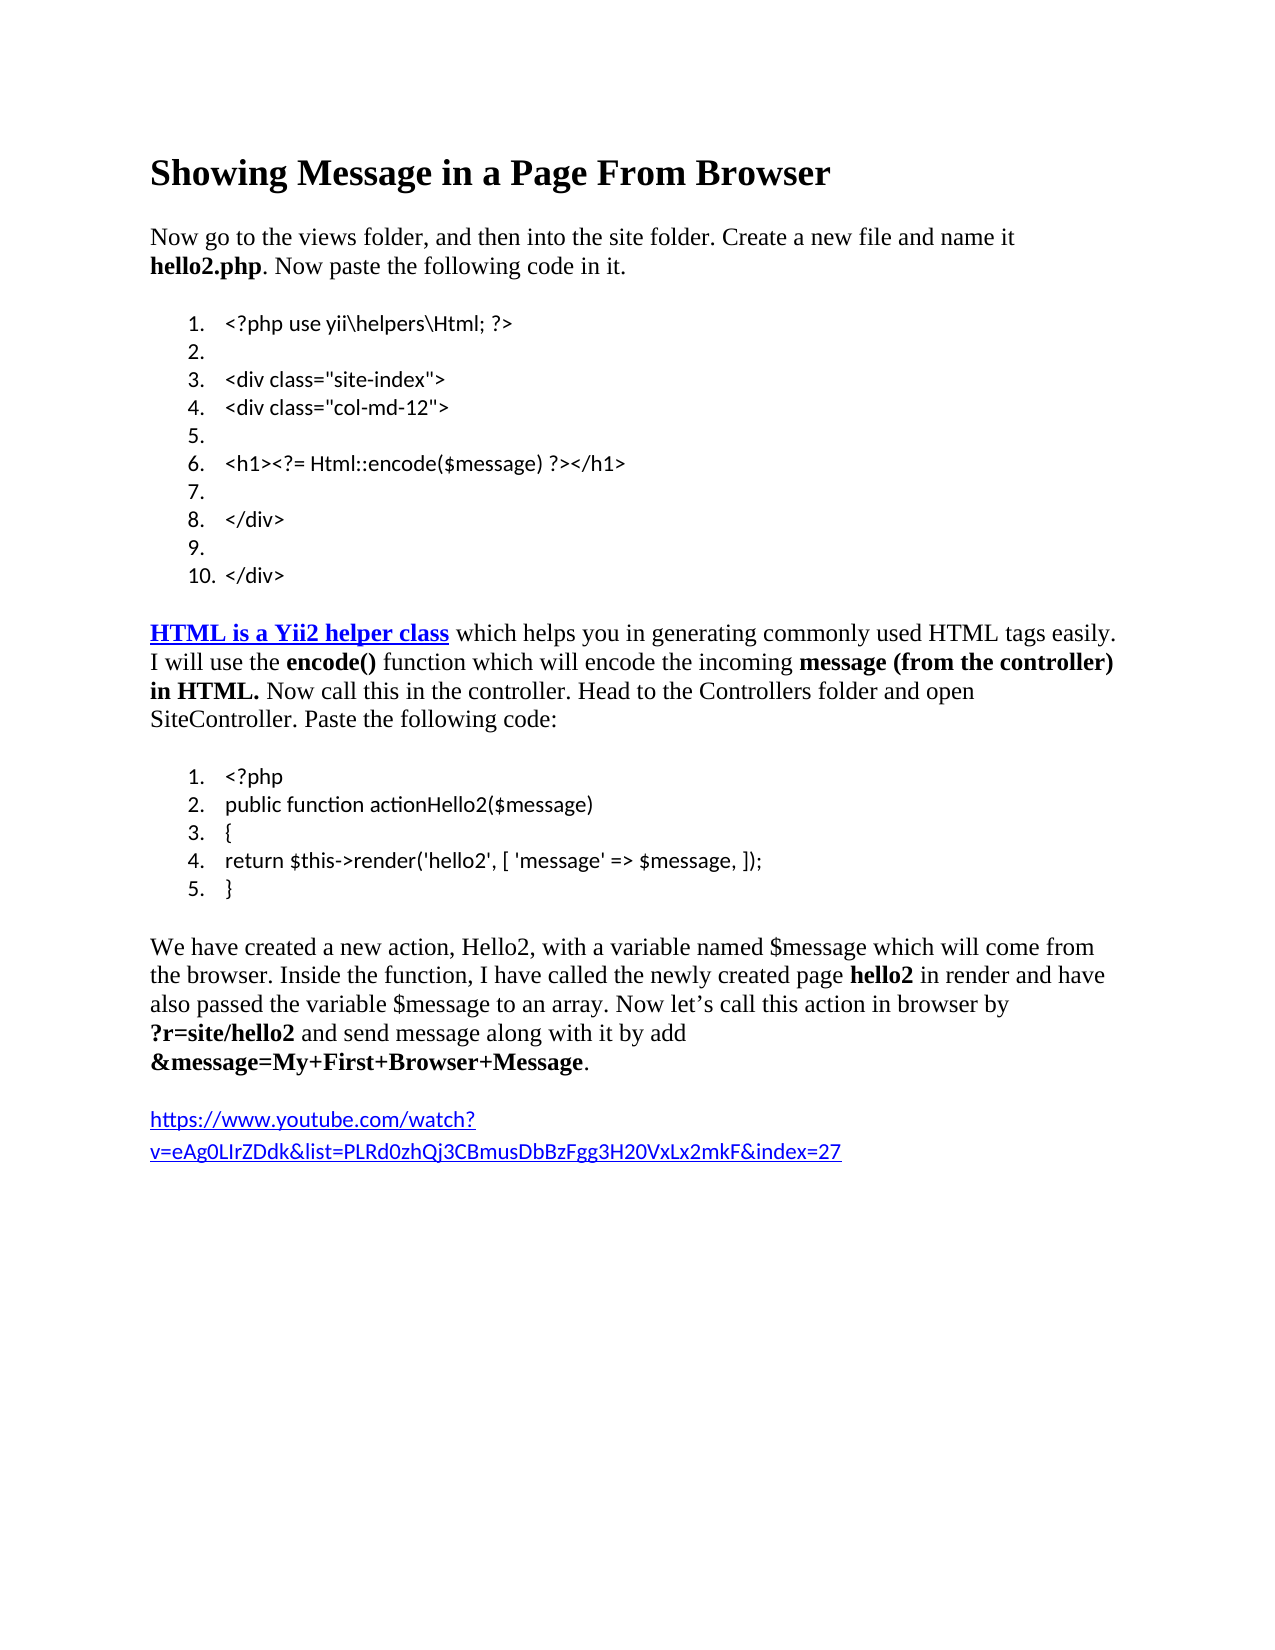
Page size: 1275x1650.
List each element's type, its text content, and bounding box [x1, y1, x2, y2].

list return $this->render('hello2', [ 'message' => $message, ]); [187, 847, 1125, 874]
list public function actionHello2($message) [187, 791, 1125, 818]
list <div class="site-index"> [187, 365, 1125, 393]
list <?php use yii\helpers\Html; ?> [187, 309, 1125, 337]
list </div> [187, 505, 1125, 533]
list <?php [187, 762, 1125, 791]
list <h1><?= Html::encode($message) ?></h1> [187, 449, 1125, 477]
text We have created a new action, Hello2, with a variable named $message which will come from the browser. Inside the function, I have called the newly created page hello2 in render and have also passed the variable $message to an array. Now let’s call this action in browser by ?r=site/hello2 and send message along with it by add &message=My+First+Browser+Message. [150, 932, 1125, 1076]
subtitle Showing Message in a Page From Browser [150, 150, 1125, 193]
list } [187, 874, 1125, 903]
list <div class="col-md-12"> [187, 393, 1125, 421]
text https://www.youtube.com/watch?v=eAg0LIrZDdk&list=PLRd0zhQj3CBmusDbBzFgg3H20VxLx2mkF&index=27 [150, 1105, 1125, 1165]
text HTML is a Yii2 helper class which helps you in generating commonly used HTML tags easily. I will use the encode() function which will encode the incoming message (from the controller) in HTML. Now call this in the controller. Head to the Controllers folder and open SiteController. Paste the following code: [150, 618, 1125, 733]
text Now go to the views folder, and then into the site folder. Create a new file and name it hello2.php. Now paste the following code in it. [150, 222, 1125, 280]
list </div> [187, 561, 1125, 589]
list { [187, 818, 1125, 847]
